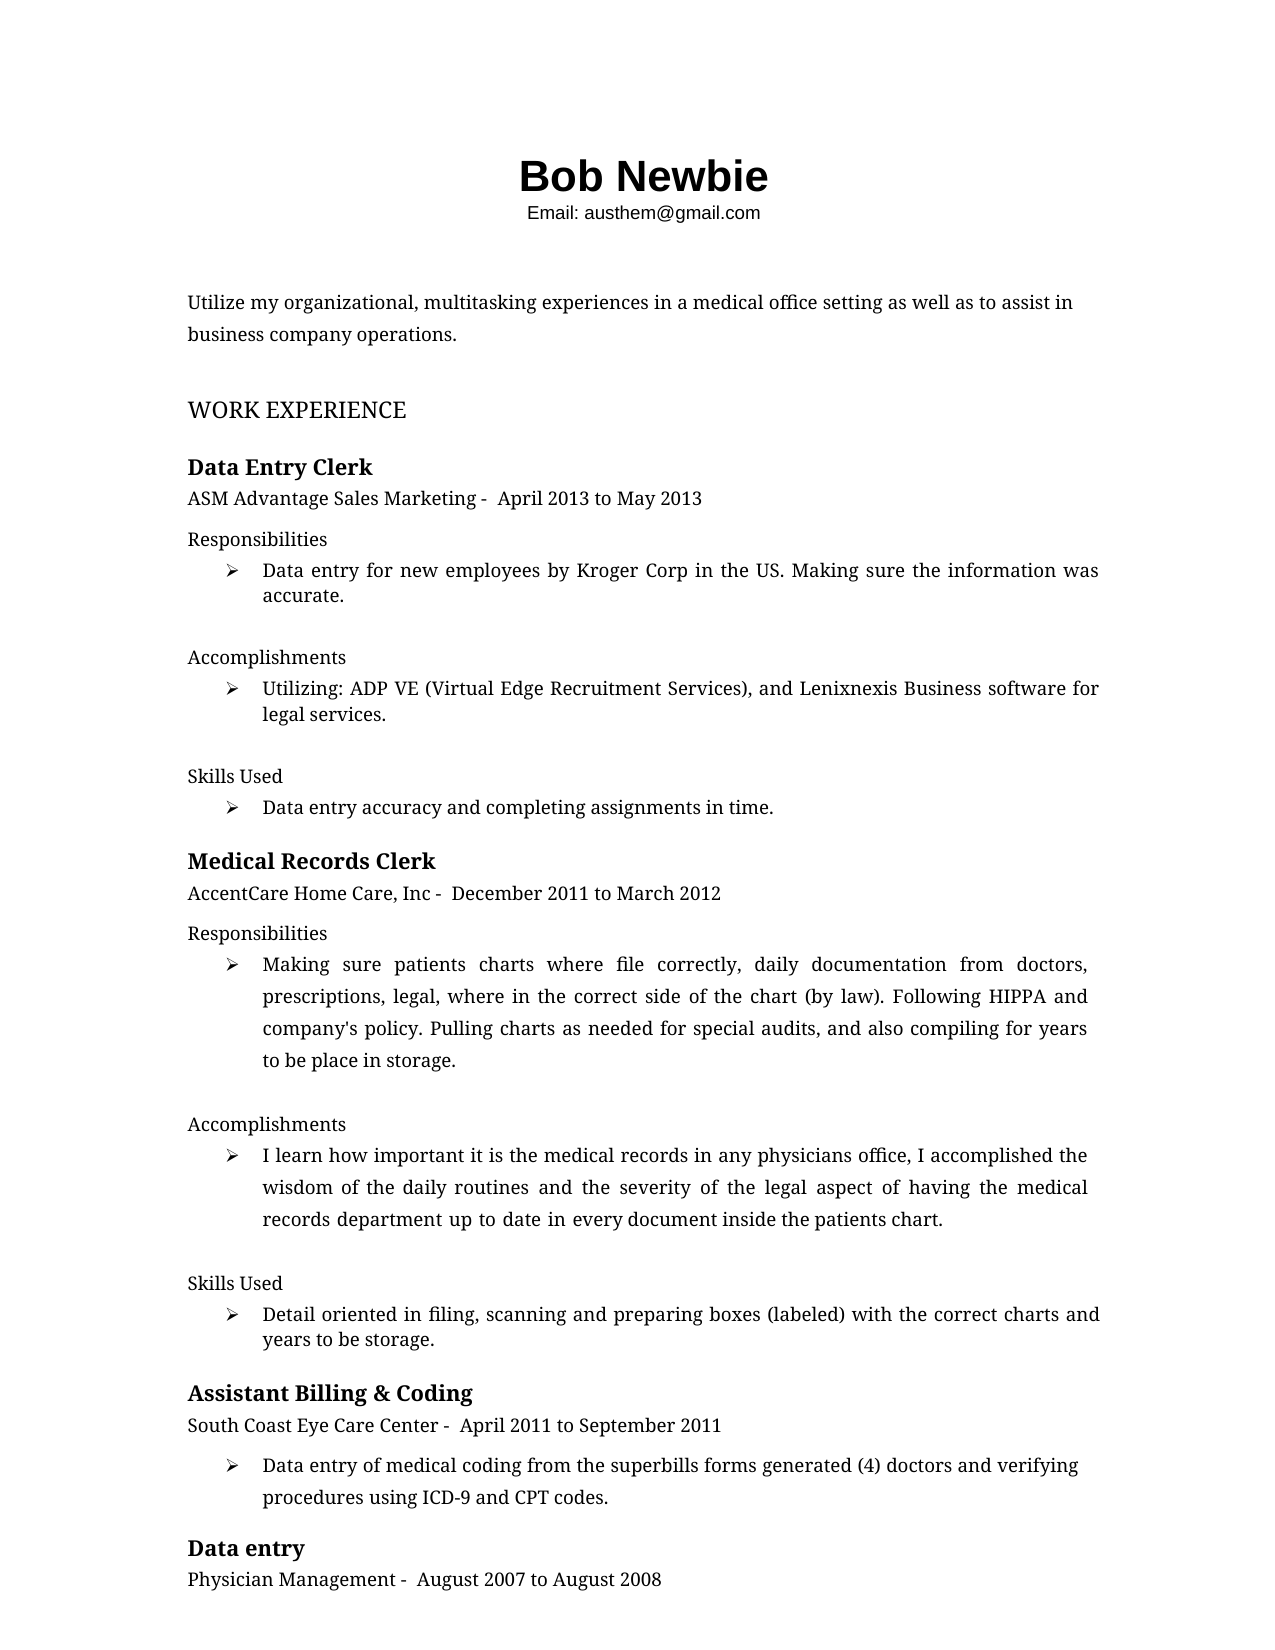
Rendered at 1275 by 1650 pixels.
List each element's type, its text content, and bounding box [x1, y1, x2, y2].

text Accomplishments [187, 645, 1100, 670]
text Physician Management - August 2007 to August 2008 [187, 1567, 1100, 1592]
text Skills Used [187, 1270, 1100, 1295]
subtitle Data entry [187, 1533, 1100, 1563]
subtitle Assistant Billing & Coding [187, 1378, 1100, 1408]
subtitle Medical Records Clerk [187, 846, 1100, 876]
list Data entry accuracy and completing assignments in time. [225, 794, 1100, 820]
list Utilizing: ADP VE (Virtual Edge Recruitment Services), and Lenixnexis Business software for legal services. [225, 676, 1100, 727]
list Detail oriented in filing, scanning and preparing boxes (labeled) with the correct charts and years to be storage. [225, 1301, 1100, 1352]
list Data entry of medical coding from the superbills forms generated (4) doctors and verifying procedures using ICD-9 and CPT codes. [225, 1452, 1088, 1510]
text ASM Advantage Sales Marketing - April 2013 to May 2013 [187, 486, 1100, 511]
text Responsibilities [187, 526, 1100, 552]
list Making sure patients charts where file correctly, daily documentation from doctors, prescriptions, legal, where in the correct side of the chart (by law). Following HIPPA and company's policy. Pulling charts as needed for special audits, and also compiling for years to be place in storage. [225, 951, 1088, 1072]
text Email: austhem@gmail.com [187, 202, 1100, 223]
subtitle Bob Newbie [187, 152, 1100, 202]
text South Coast Eye Care Center - April 2011 to September 2011 [187, 1412, 1100, 1437]
list I learn how important it is the medical records in any physicians office, I accomplished the wisdom of the daily routines and the severity of the legal aspect of having the medical records department up to date in every document inside the patients chart. [225, 1142, 1088, 1231]
text Utilize my organizational, multitasking experiences in a medical office setting as well as to assist in business company operations. [187, 289, 1088, 346]
text Skills Used [187, 763, 1100, 789]
text Responsibilities [187, 920, 1100, 946]
subtitle Data Entry Clerk [187, 452, 1100, 482]
text Accomplishments [187, 1111, 1100, 1137]
list Data entry for new employees by Kroger Corp in the US. Making sure the information was accurate. [225, 557, 1100, 608]
text WORK EXPERIENCE [187, 394, 1100, 426]
text AccentCare Home Care, Inc - December 2011 to March 2012 [187, 880, 1100, 905]
